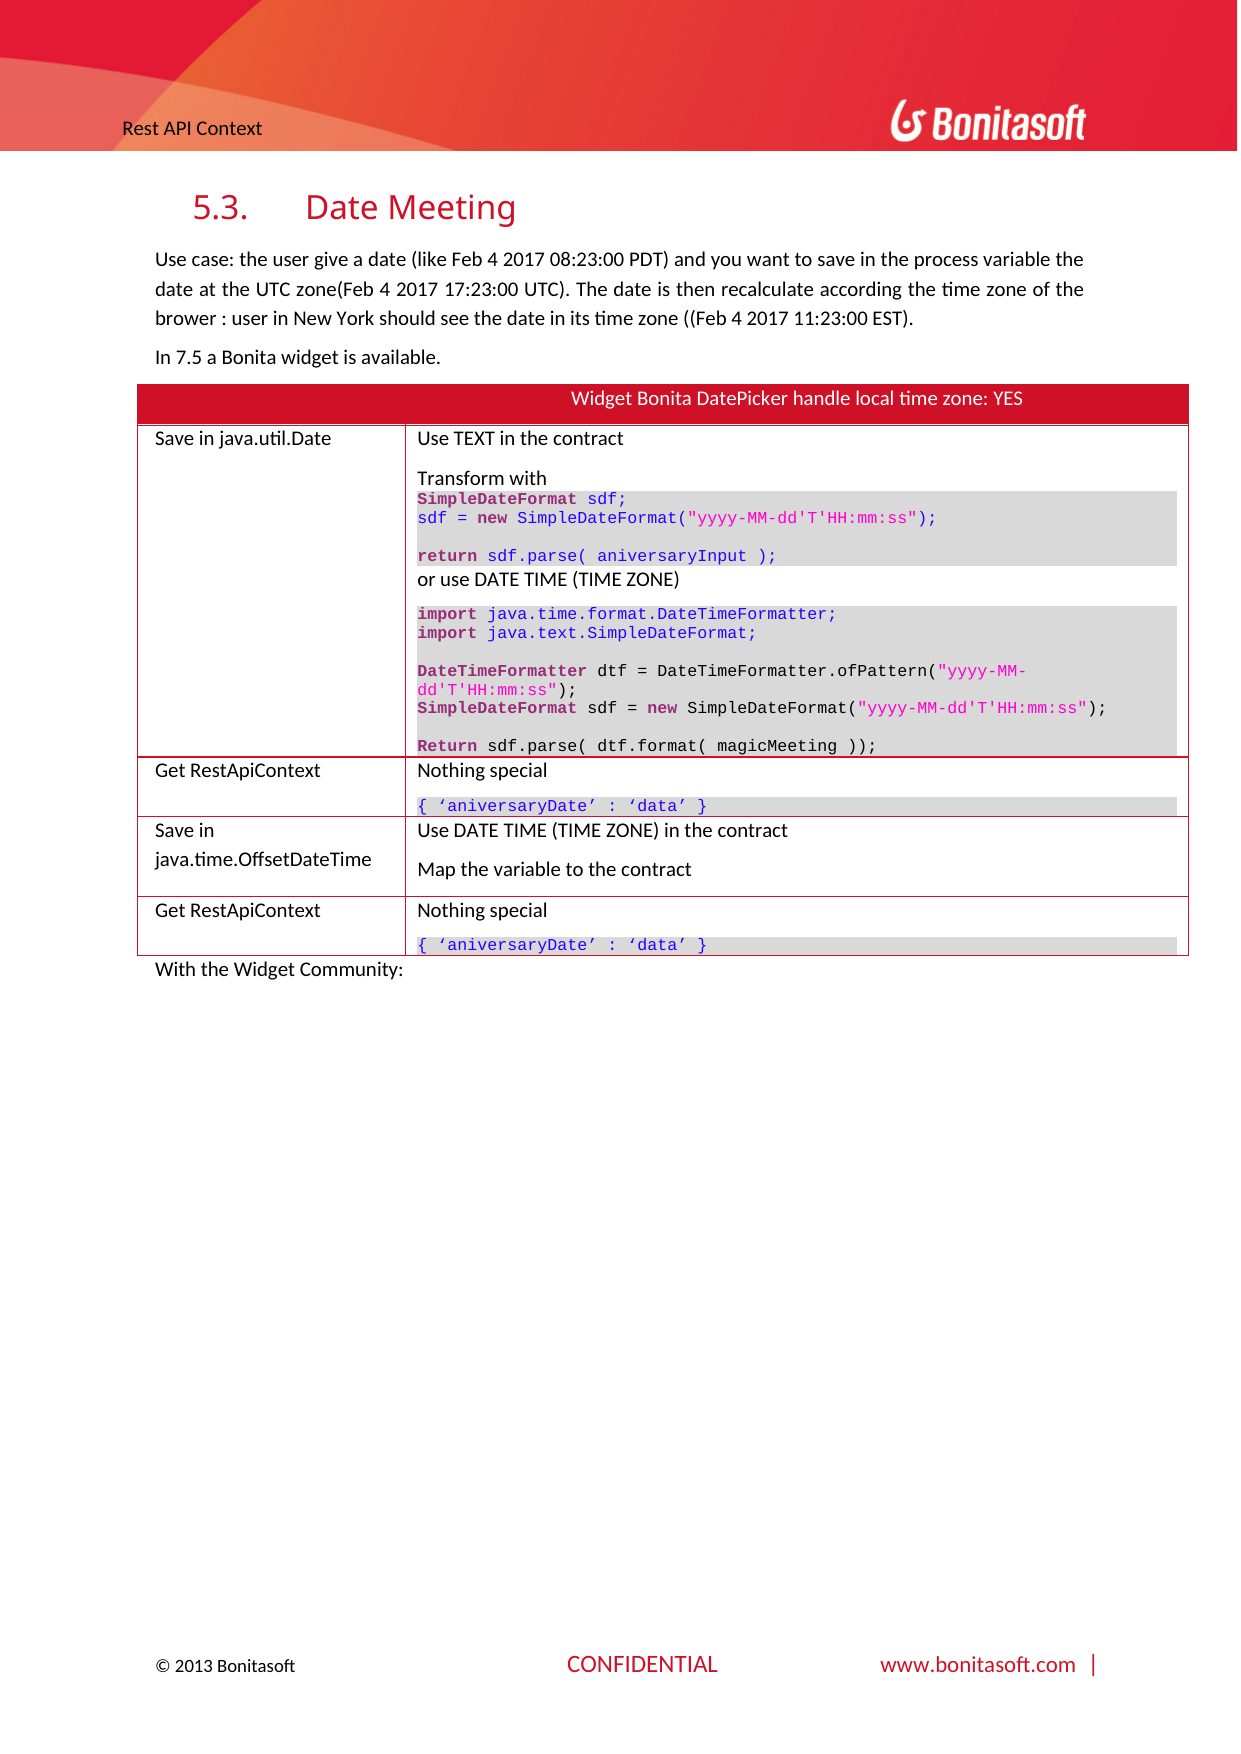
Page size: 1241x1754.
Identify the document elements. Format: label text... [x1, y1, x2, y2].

table_header [138, 385, 405, 424]
table_cell Use DATE TIME (TIME ZONE) in the contract Map the variable to the contract [406, 817, 1188, 896]
table_cell Get RestApiContext [138, 897, 405, 955]
picture [0, 0, 1236, 151]
table_header Widget Bonita DatePicker handle local time zone: YES [406, 385, 1188, 424]
table_cell Nothing special { ‘aniversaryDate’ : ‘data’ } [406, 897, 1188, 955]
table_cell Use TEXT in the contract Transform with SimpleDateFormat sdf; sdf = new SimpleDateFormat("yyyy-MM-dd'T'HH:mm:ss"); return sdf.parse( aniversaryInput ); or use DATE TIME (TIME ZONE) import java.time.format.DateTimeFormatter; import java.text.SimpleDateFormat; DateTimeFormatter dtf = DateTimeFormatter.ofPattern("yyyy-MM-dd'T'HH:mm:ss"); SimpleDateFormat sdf = new SimpleDateFormat("yyyy-MM-dd'T'HH:mm:ss"); Return sdf.parse( dtf.format( magicMeeting )); [406, 426, 1188, 756]
table_cell Get RestApiContext [138, 758, 405, 816]
table_cell Save in java.util.Date [138, 426, 405, 756]
table_cell Save in java.time.OffsetDateTime [138, 817, 405, 896]
text With the Widget Community: [155, 956, 1085, 982]
subtitle Date Meeting [192, 184, 1085, 229]
text In 7.5 a Bonita widget is available. [155, 344, 1085, 370]
table_cell Nothing special { ‘aniversaryDate’ : ‘data’ } [406, 758, 1188, 816]
text Use case: the user give a date (like Feb 4 2017 08:23:00 PDT) and you want to save in the process variable the date at the UTC zone(Feb 4 2017 17:23:00 UTC). The date is then recalculate according the time zone of the brower : user in New York should see the date in its time zone ((Feb 4 2017 11:23:00 EST). [155, 247, 1085, 330]
